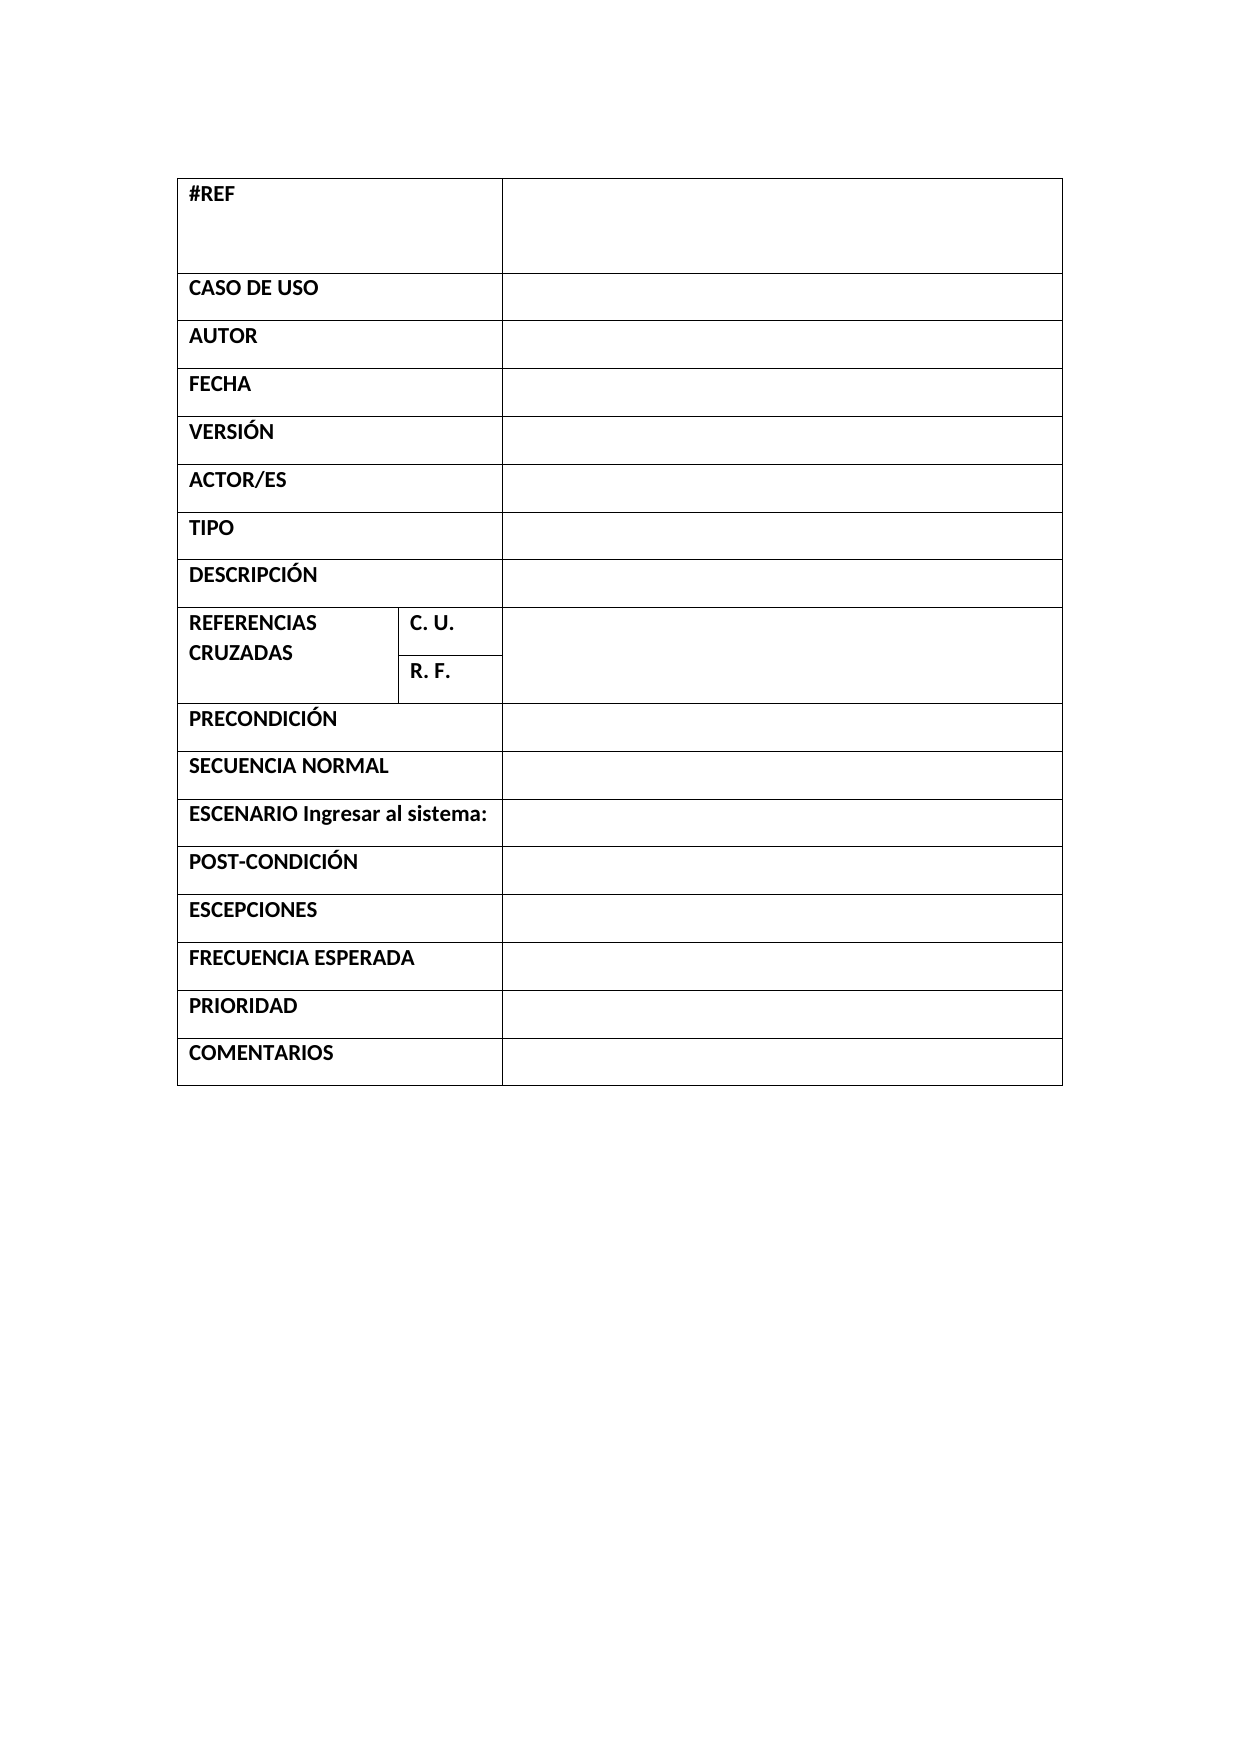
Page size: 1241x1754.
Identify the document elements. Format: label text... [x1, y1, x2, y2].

table_cell [503, 800, 1062, 846]
table_cell [503, 752, 1062, 798]
table_cell [503, 704, 1062, 751]
table_cell [503, 608, 1062, 703]
table_cell [503, 417, 1062, 464]
table_cell [503, 274, 1062, 320]
table_cell [503, 369, 1062, 416]
table_cell [503, 513, 1062, 559]
table_header #REF [178, 179, 502, 272]
table_cell VERSIÓN [178, 417, 502, 464]
table_cell PRIORIDAD [178, 991, 502, 1037]
table_cell C. U. [399, 608, 502, 655]
table_cell AUTOR [178, 321, 502, 368]
table_cell REFERENCIAS CRUZADAS [178, 608, 398, 703]
table_header [503, 179, 1062, 272]
table_cell [503, 1039, 1062, 1085]
table_cell [503, 895, 1062, 942]
table_cell POST-CONDICIÓN [178, 847, 502, 894]
table_cell [503, 465, 1062, 512]
table_cell SECUENCIA NORMAL [178, 752, 502, 798]
table_cell FRECUENCIA ESPERADA [178, 943, 502, 990]
table_cell ESCENARIO Ingresar al sistema: [178, 800, 502, 846]
table_cell FECHA [178, 369, 502, 416]
table_cell R. F. [399, 656, 502, 703]
table_cell DESCRIPCIÓN [178, 560, 502, 607]
table_cell [503, 560, 1062, 607]
table_cell ESCEPCIONES [178, 895, 502, 942]
table_cell PRECONDICIÓN [178, 704, 502, 751]
table_cell CASO DE USO [178, 274, 502, 320]
table_cell ACTOR/ES [178, 465, 502, 512]
table_cell [503, 847, 1062, 894]
table_cell [503, 321, 1062, 368]
table_cell [503, 943, 1062, 990]
table_cell COMENTARIOS [178, 1039, 502, 1085]
table_cell [503, 991, 1062, 1037]
table_cell TIPO [178, 513, 502, 559]
